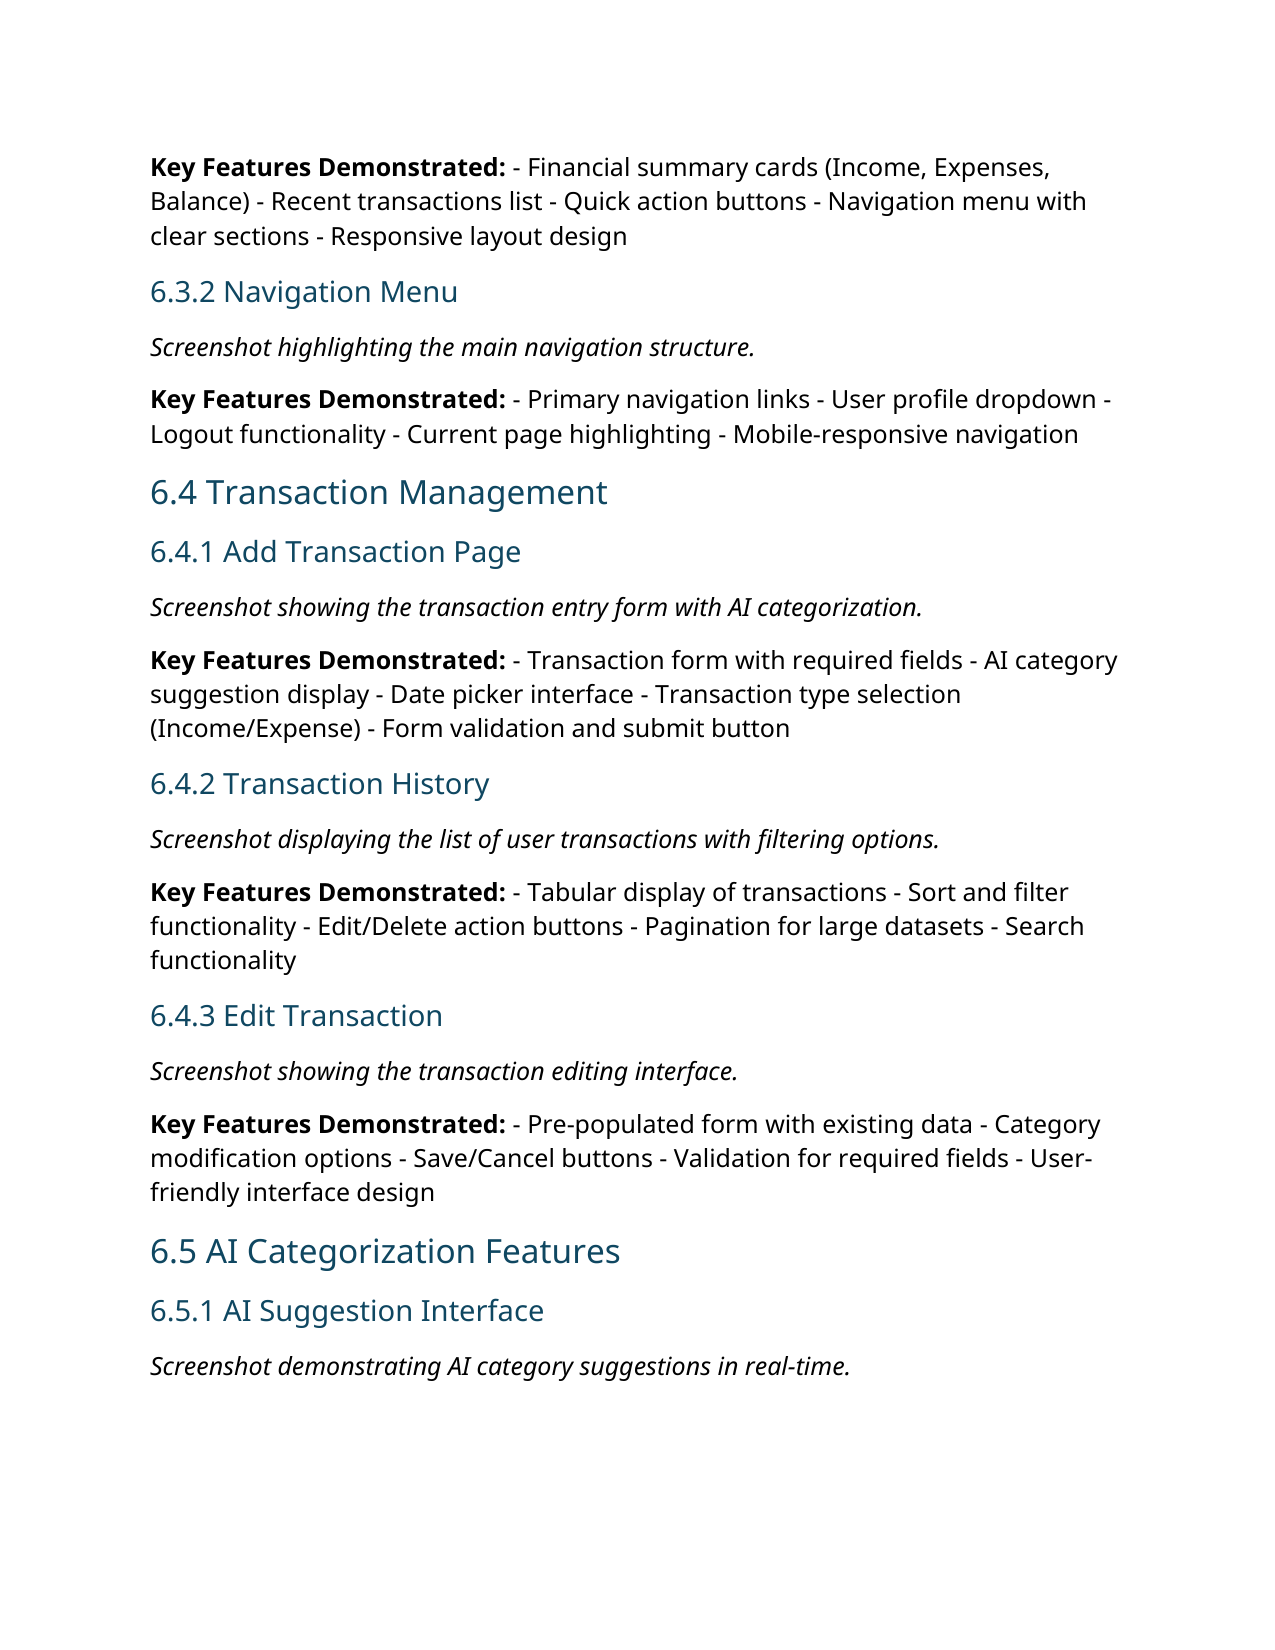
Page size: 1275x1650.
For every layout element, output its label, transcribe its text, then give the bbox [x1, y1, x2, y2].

subtitle 6.5.1 AI Suggestion Interface [150, 1290, 1125, 1329]
text Screenshot displaying the list of user transactions with filtering options. [150, 822, 1125, 856]
text Key Features Demonstrated: - Tabular display of transactions - Sort and filter functionality - Edit/Delete action buttons - Pagination for large datasets - Search functionality [150, 874, 1125, 977]
subtitle 6.5 AI Categorization Features [150, 1228, 1125, 1273]
text Key Features Demonstrated: - Financial summary cards (Income, Expenses, Balance) - Recent transactions list - Quick action buttons - Navigation menu with clear sections - Responsive layout design [150, 150, 1125, 252]
text Screenshot showing the transaction editing interface. [150, 1054, 1125, 1088]
subtitle 6.4 Transaction Management [150, 469, 1125, 514]
text Key Features Demonstrated: - Pre-populated form with existing data - Category modification options - Save/Cancel buttons - Validation for required fields - User-friendly interface design [150, 1107, 1125, 1209]
subtitle 6.4.2 Transaction History [150, 763, 1125, 803]
subtitle 6.4.3 Edit Transaction [150, 996, 1125, 1035]
text Screenshot highlighting the main navigation structure. [150, 329, 1125, 363]
subtitle 6.4.1 Add Transaction Page [150, 531, 1125, 571]
text Key Features Demonstrated: - Transaction form with required fields - AI category suggestion display - Date picker interface - Transaction type selection (Income/Expense) - Form validation and submit button [150, 642, 1125, 744]
text Key Features Demonstrated: - Primary navigation links - User profile dropdown - Logout functionality - Current page highlighting - Mobile-responsive navigation [150, 382, 1125, 450]
subtitle 6.3.2 Navigation Menu [150, 271, 1125, 311]
text Screenshot showing the transaction entry form with AI categorization. [150, 589, 1125, 624]
text Screenshot demonstrating AI category suggestions in real-time. [150, 1348, 1125, 1382]
